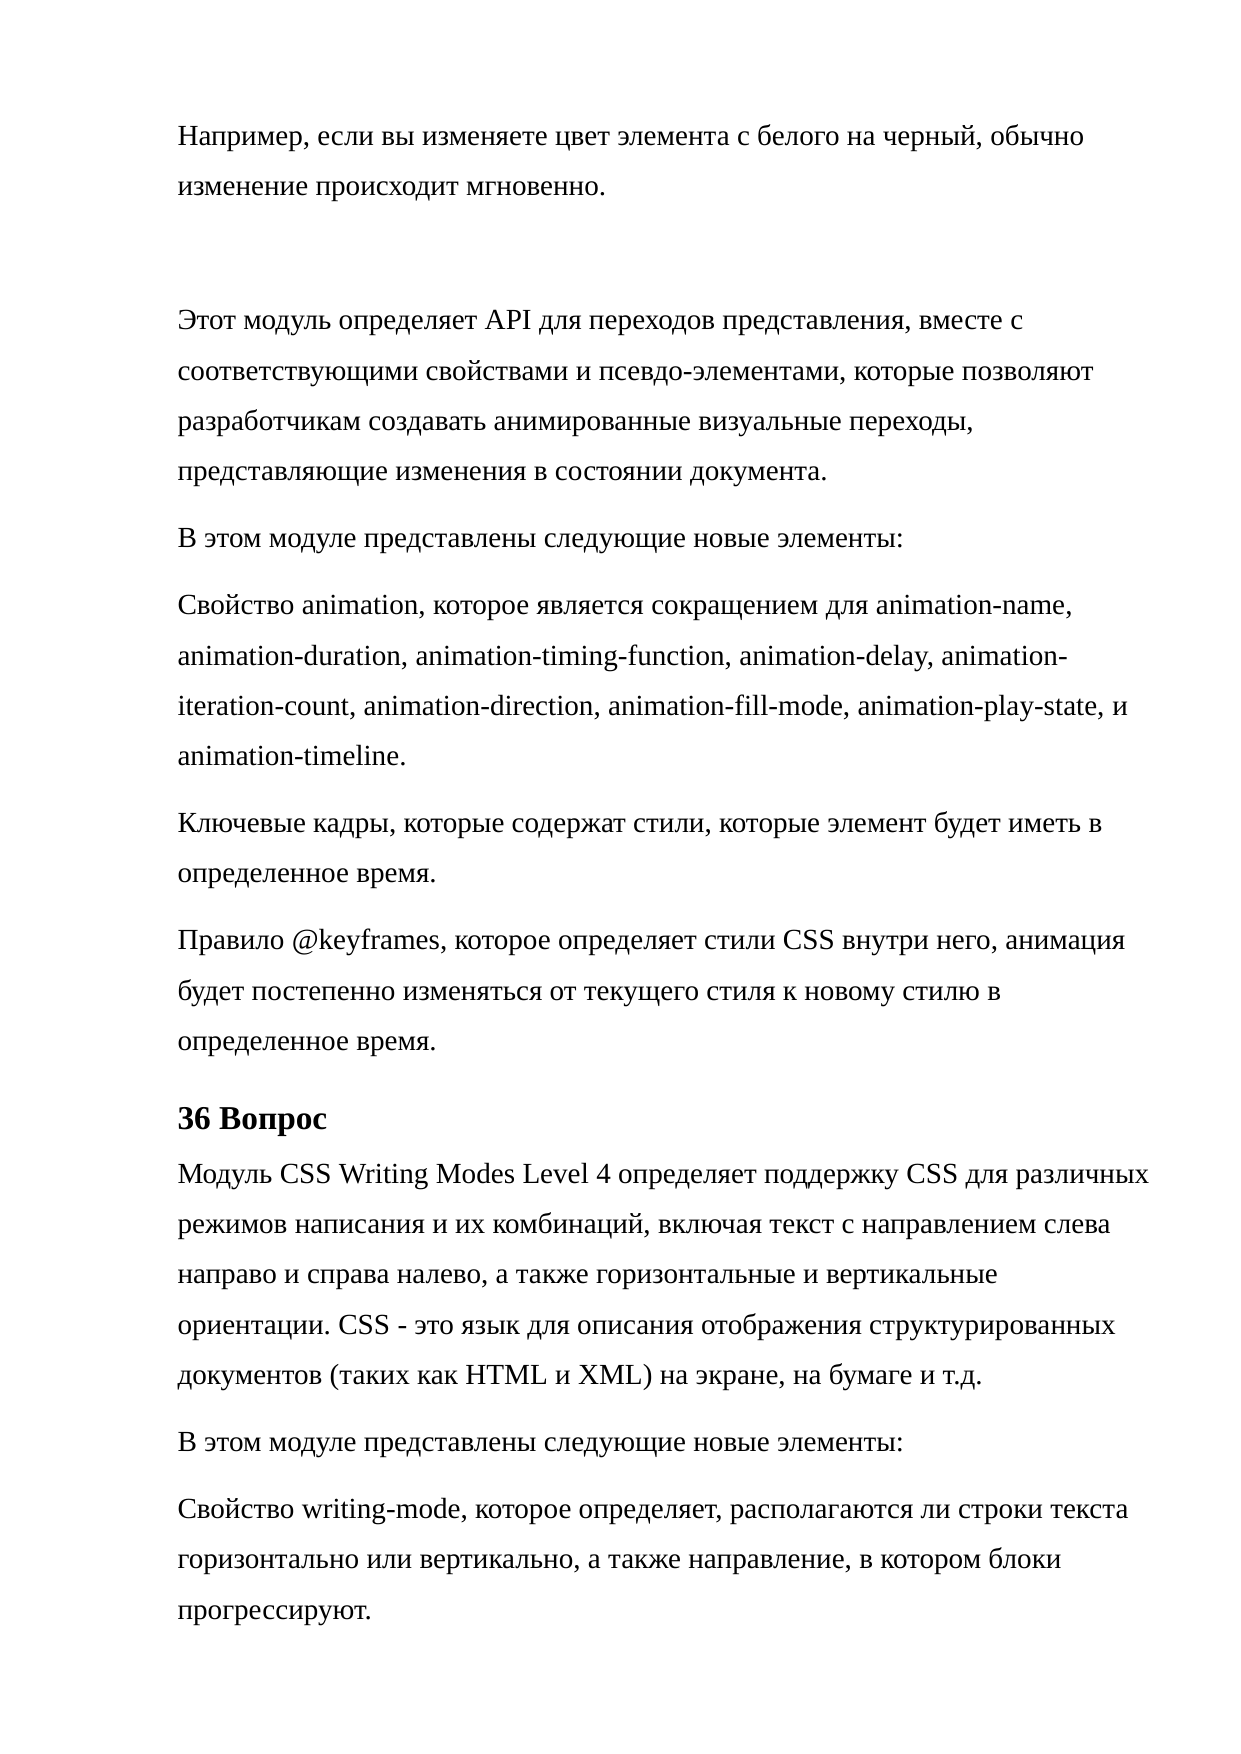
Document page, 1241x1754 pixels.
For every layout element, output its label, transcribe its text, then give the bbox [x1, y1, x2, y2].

text В этом модуле представлены следующие новые элементы: [177, 1424, 1152, 1458]
text Модуль CSS Writing Modes Level 4 определяет поддержку CSS для различных режимов написания и их комбинаций, включая текст с направлением слева направо и справа налево, а также горизонтальные и вертикальные ориентации. CSS - это язык для описания отображения структурированных документов (таких как HTML и XML) на экране, на бумаге и т.д. [177, 1156, 1152, 1391]
text В этом модуле представлены следующие новые элементы: [177, 520, 1152, 554]
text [177, 118, 1152, 202]
text Правило @keyframes, которое определяет стили CSS внутри него, анимация будет постепенно изменяться от текущего стиля к новому стилю в определенное время. [177, 922, 1152, 1057]
text Ключевые кадры, которые содержат стили, которые элемент будет иметь в определенное время. [177, 805, 1152, 889]
text Свойство animation, которое является сокращением для animation-name, animation-duration, animation-timing-function, animation-delay, animation-iteration-count, animation-direction, animation-fill-mode, animation-play-state, и animation-timeline. [177, 587, 1152, 772]
text Свойство writing-mode, которое определяет, располагаются ли строки текста горизонтально или вертикально, а также направление, в котором блоки прогрессируют. [177, 1491, 1152, 1625]
subtitle 36 Вопрос [177, 1098, 1152, 1137]
